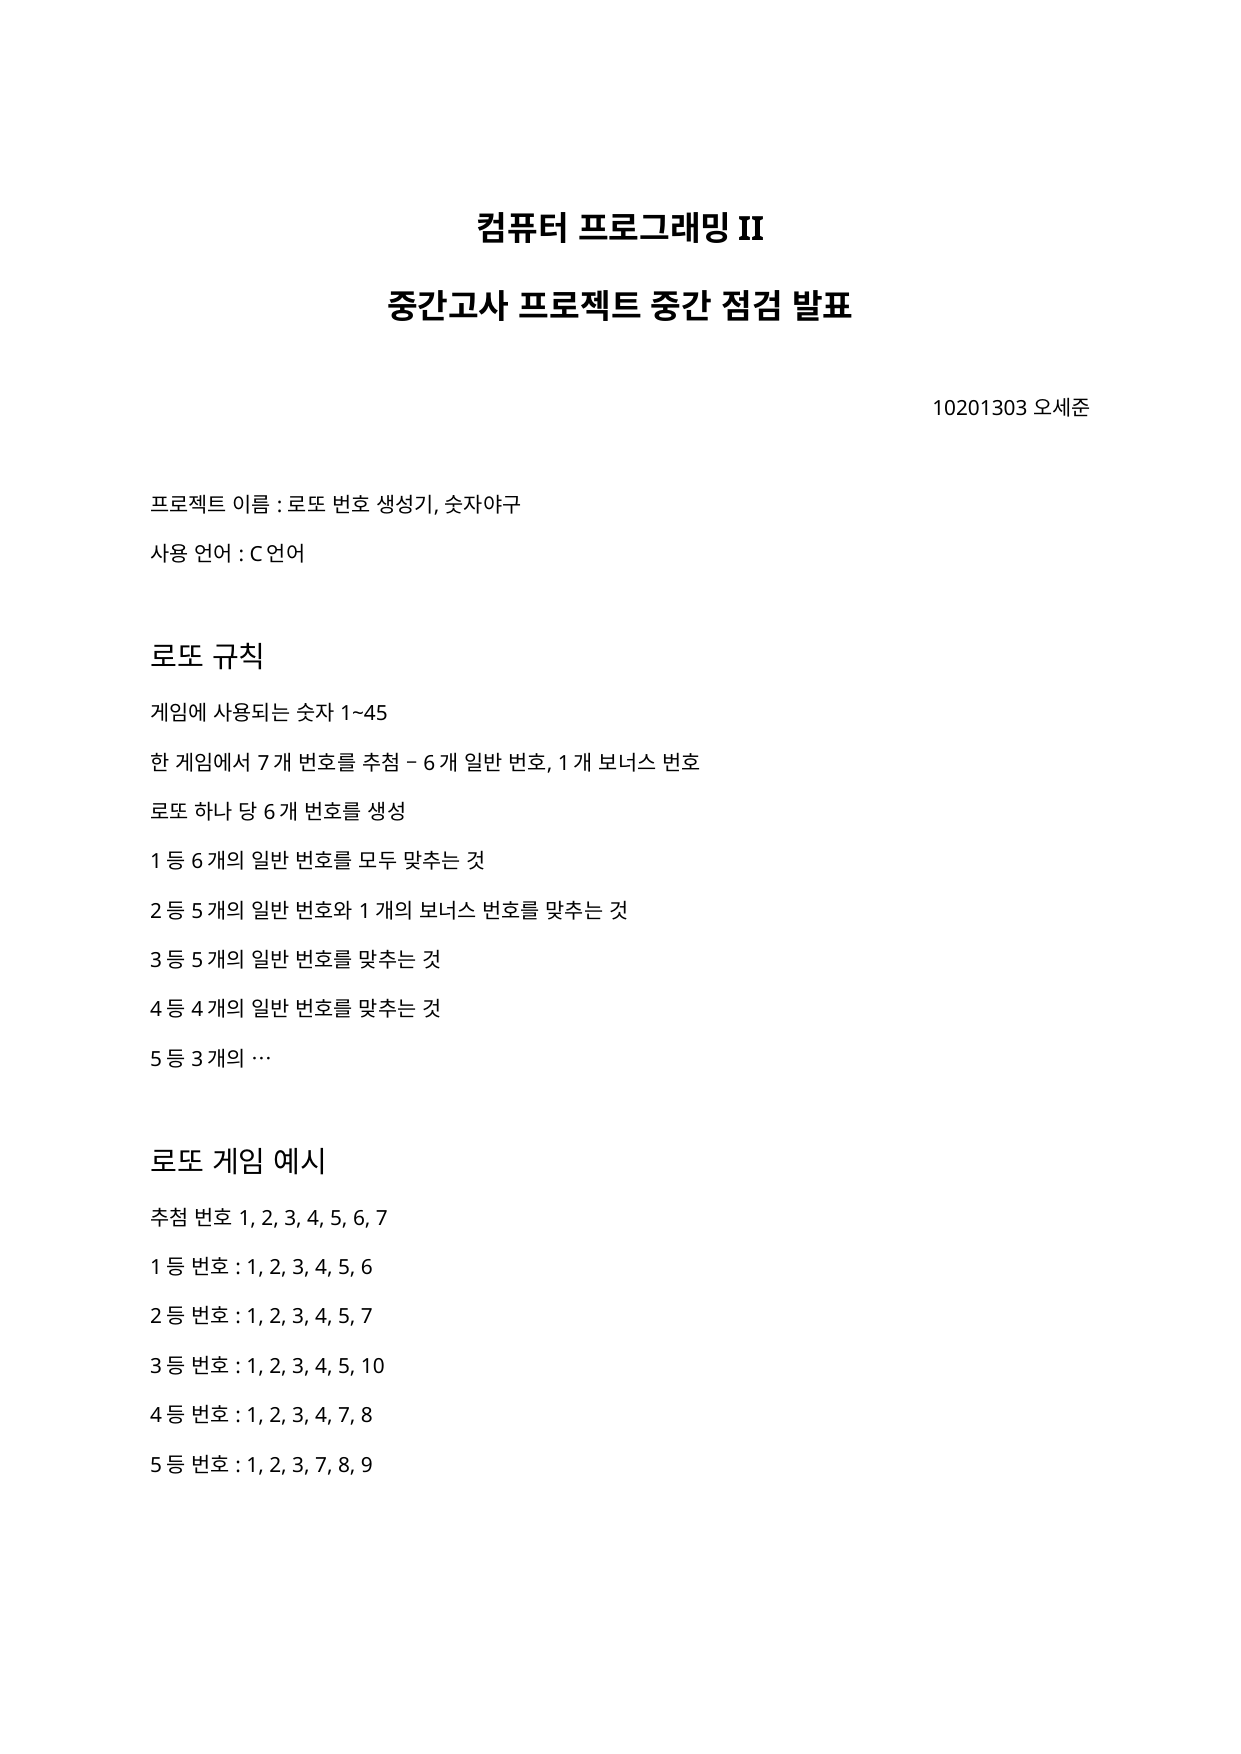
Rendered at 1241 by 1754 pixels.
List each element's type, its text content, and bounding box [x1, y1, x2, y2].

text 5등 3개의 … [150, 1042, 1090, 1072]
text 5등 번호 : 1, 2, 3, 7, 8, 9 [150, 1448, 1090, 1478]
text 1등 6개의 일반 번호를 모두 맞추는 것 [150, 844, 1090, 875]
text 3등 5개의 일반 번호를 맞추는 것 [150, 943, 1090, 973]
text 10201303 오세준 [150, 391, 1090, 422]
text 4등 번호 : 1, 2, 3, 4, 7, 8 [150, 1398, 1090, 1429]
text 3등 번호 : 1, 2, 3, 4, 5, 10 [150, 1349, 1090, 1379]
text 2등 5개의 일반 번호와 1개의 보너스 번호를 맞추는 것 [150, 894, 1090, 924]
text 4등 4개의 일반 번호를 맞추는 것 [150, 993, 1090, 1023]
text 한 게임에서 7개 번호를 추첨 – 6개 일반 번호, 1개 보너스 번호 [150, 746, 1090, 776]
subtitle 로또 게임 예시 [150, 1139, 1090, 1181]
text 사용 언어 : C언어 [150, 537, 1090, 568]
text 로또 하나 당 6개 번호를 생성 [150, 795, 1090, 825]
text 1등 번호 : 1, 2, 3, 4, 5, 6 [150, 1250, 1090, 1281]
subtitle 로또 규칙 [150, 634, 1090, 676]
title 중간고사 프로젝트 중간 점검 발표 [150, 279, 1090, 328]
title 컴퓨터 프로그래밍II [150, 202, 1090, 251]
text 프로젝트 이름 : 로또 번호 생성기, 숫자야구 [150, 488, 1090, 518]
text 추첨 번호 1, 2, 3, 4, 5, 6, 7 [150, 1201, 1090, 1231]
text 2등 번호 : 1, 2, 3, 4, 5, 7 [150, 1300, 1090, 1330]
text 게임에 사용되는 숫자 1~45 [150, 696, 1090, 727]
